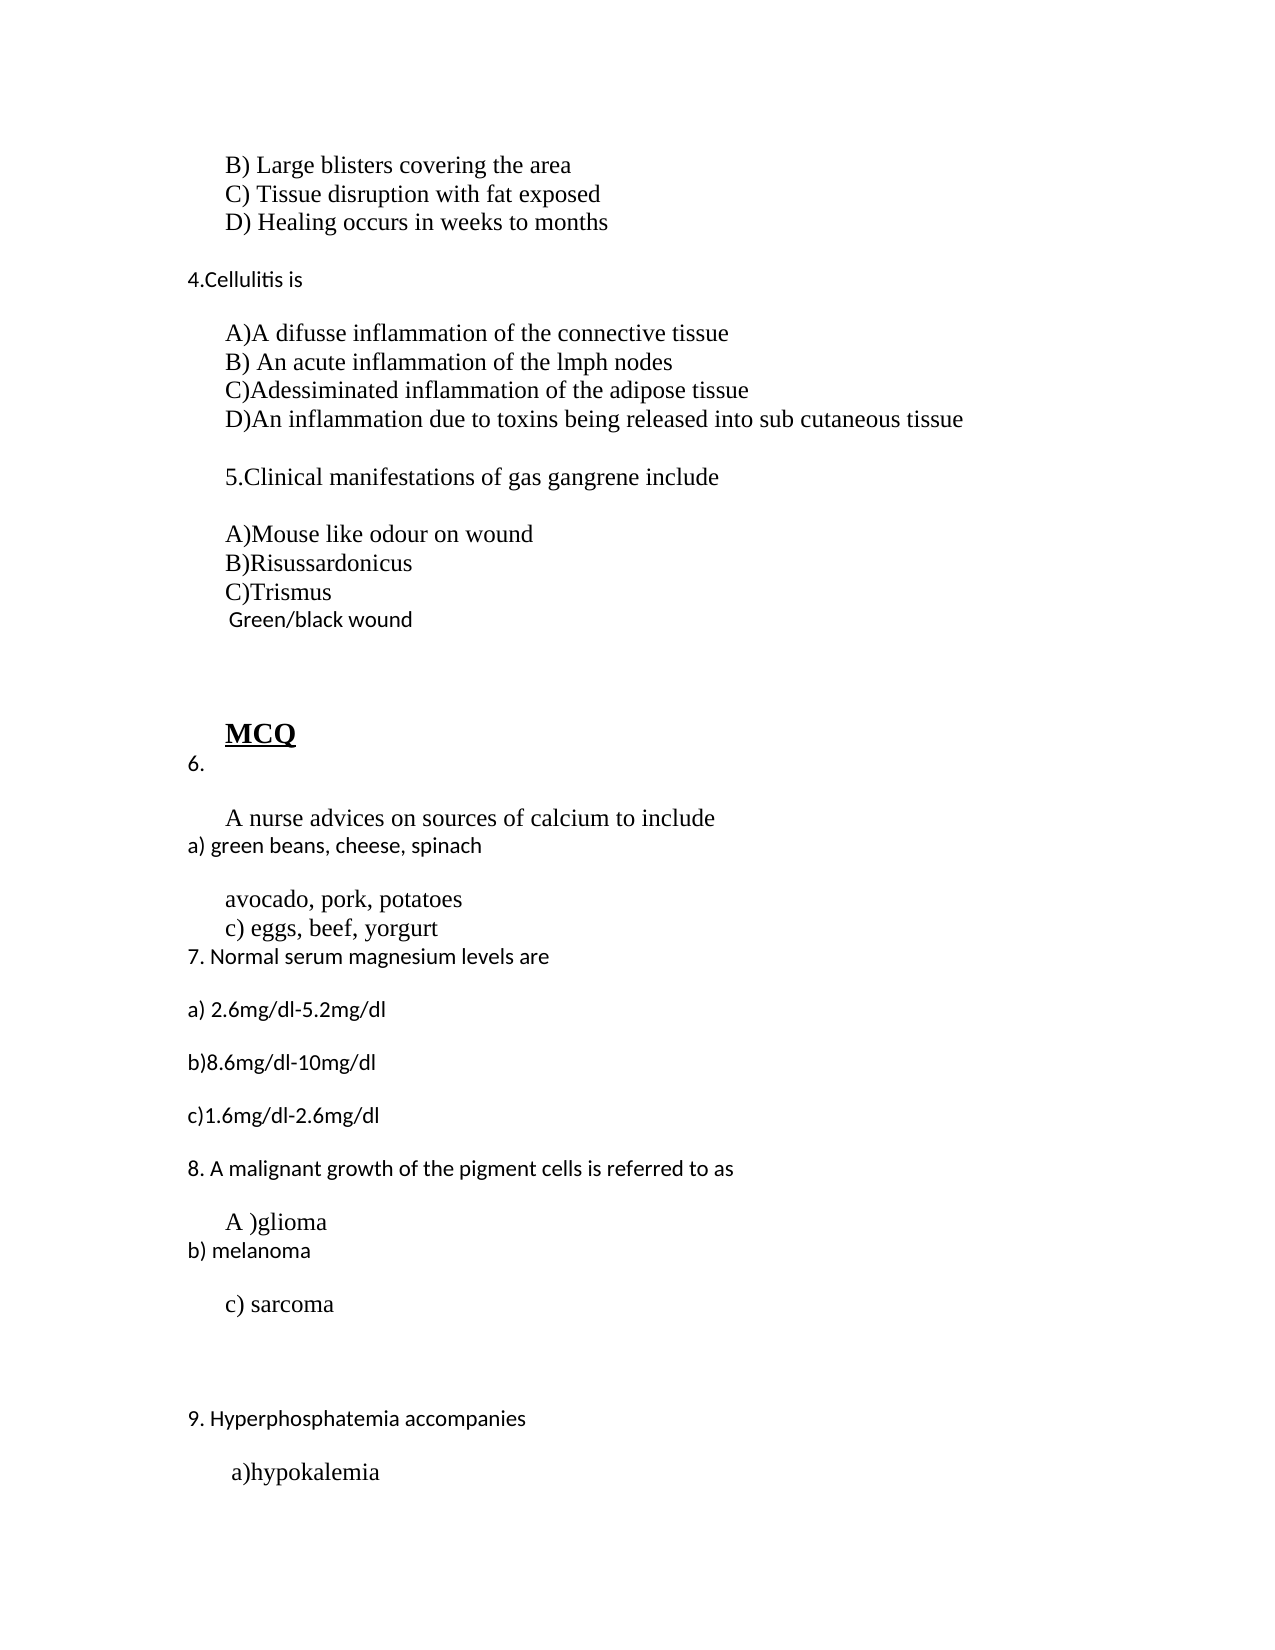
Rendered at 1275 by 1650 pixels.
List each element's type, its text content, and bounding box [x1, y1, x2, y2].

list c) sarcoma [225, 1289, 1125, 1317]
text b)8.6mg/dl-10mg/dl [187, 1048, 1125, 1076]
list MCQ [225, 716, 1125, 749]
list B)Risussardonicus [225, 548, 1125, 577]
text 7. Normal serum magnesium levels are [187, 942, 1125, 970]
list B) Large blisters covering the area [225, 150, 1125, 179]
list A)A difusse inflammation of the connective tissue [225, 318, 1125, 347]
text 6. [187, 749, 1125, 778]
text a) green beans, cheese, spinach [187, 831, 1125, 859]
list B) An acute inflammation of the lmph nodes [225, 347, 1125, 376]
text 9. Hyperphosphatemia accompanies [187, 1404, 1125, 1432]
list A nurse advices on sources of calcium to include [225, 803, 1125, 831]
list 5.Clinical manifestations of gas gangrene include [225, 462, 1125, 491]
list D)An inflammation due to toxins being released into sub cutaneous tissue [225, 404, 1125, 433]
list a)hypokalemia [225, 1457, 1125, 1486]
text b) melanoma [187, 1236, 1125, 1264]
list D) Healing occurs in weeks to months [225, 207, 1125, 236]
text 4.Cellulitis is [187, 265, 1125, 293]
list C)Adessiminated inflammation of the adipose tissue [225, 376, 1125, 404]
text Green/black wound [187, 606, 1125, 633]
list C) Tissue disruption with fat exposed [225, 179, 1125, 207]
list c) eggs, beef, yorgurt [225, 913, 1125, 942]
list avocado, pork, potatoes [225, 884, 1125, 913]
list A )glioma [225, 1207, 1125, 1236]
text c)1.6mg/dl-2.6mg/dl [187, 1101, 1125, 1129]
list A)Mouse like odour on wound [225, 519, 1125, 548]
text 8. A malignant growth of the pigment cells is referred to as [187, 1154, 1125, 1182]
list C)Trismus [225, 577, 1125, 606]
text a) 2.6mg/dl-5.2mg/dl [187, 995, 1125, 1023]
